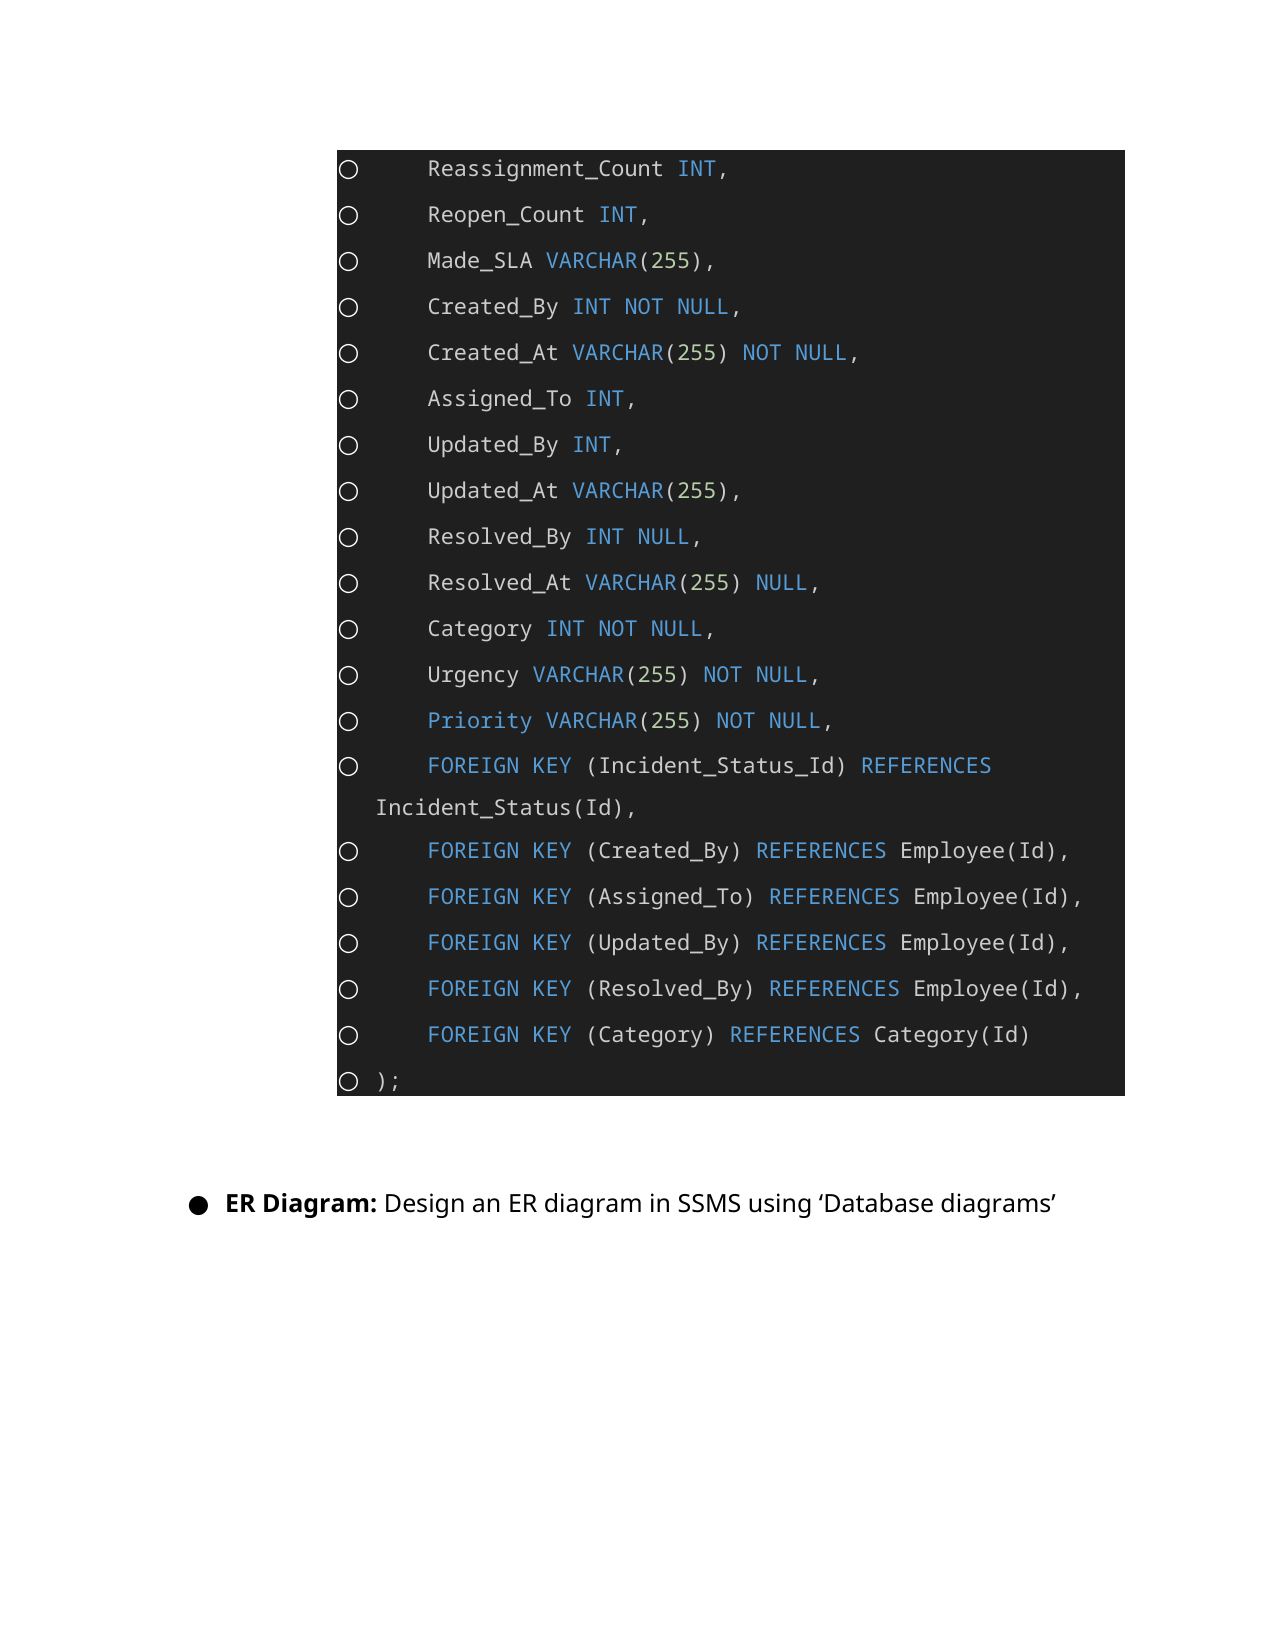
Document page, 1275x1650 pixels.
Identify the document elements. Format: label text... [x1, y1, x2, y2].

list Resolved_At VARCHAR(255) NULL, [337, 563, 1125, 597]
list FOREIGN KEY (Assigned_To) REFERENCES Employee(Id), [337, 878, 1125, 912]
list Assigned_To INT, [337, 380, 1125, 414]
list ER Diagram: Design an ER diagram in SSMS using ‘Database diagrams’ [187, 1186, 1125, 1220]
list Created_By INT NOT NULL, [337, 288, 1125, 322]
list FOREIGN KEY (Created_By) REFERENCES Employee(Id), [337, 832, 1125, 866]
list Reassignment_Count INT, [337, 150, 1125, 184]
list Resolved_By INT NULL, [337, 517, 1125, 552]
list ); [337, 1062, 1125, 1096]
list Created_At VARCHAR(255) NOT NULL, [337, 334, 1125, 368]
list Urgency VARCHAR(255) NOT NULL, [337, 655, 1125, 689]
list Updated_At VARCHAR(255), [337, 472, 1125, 506]
list Priority VARCHAR(255) NOT NULL, [337, 701, 1125, 735]
list Updated_By INT, [337, 426, 1125, 460]
list Reopen_Count INT, [337, 196, 1125, 230]
list FOREIGN KEY (Incident_Status_Id) REFERENCES Incident_Status(Id), [337, 747, 1125, 821]
list FOREIGN KEY (Category) REFERENCES Category(Id) [337, 1016, 1125, 1050]
list Made_SLA VARCHAR(255), [337, 242, 1125, 276]
list Category INT NOT NULL, [337, 609, 1125, 643]
list FOREIGN KEY (Updated_By) REFERENCES Employee(Id), [337, 924, 1125, 958]
list FOREIGN KEY (Resolved_By) REFERENCES Employee(Id), [337, 970, 1125, 1004]
